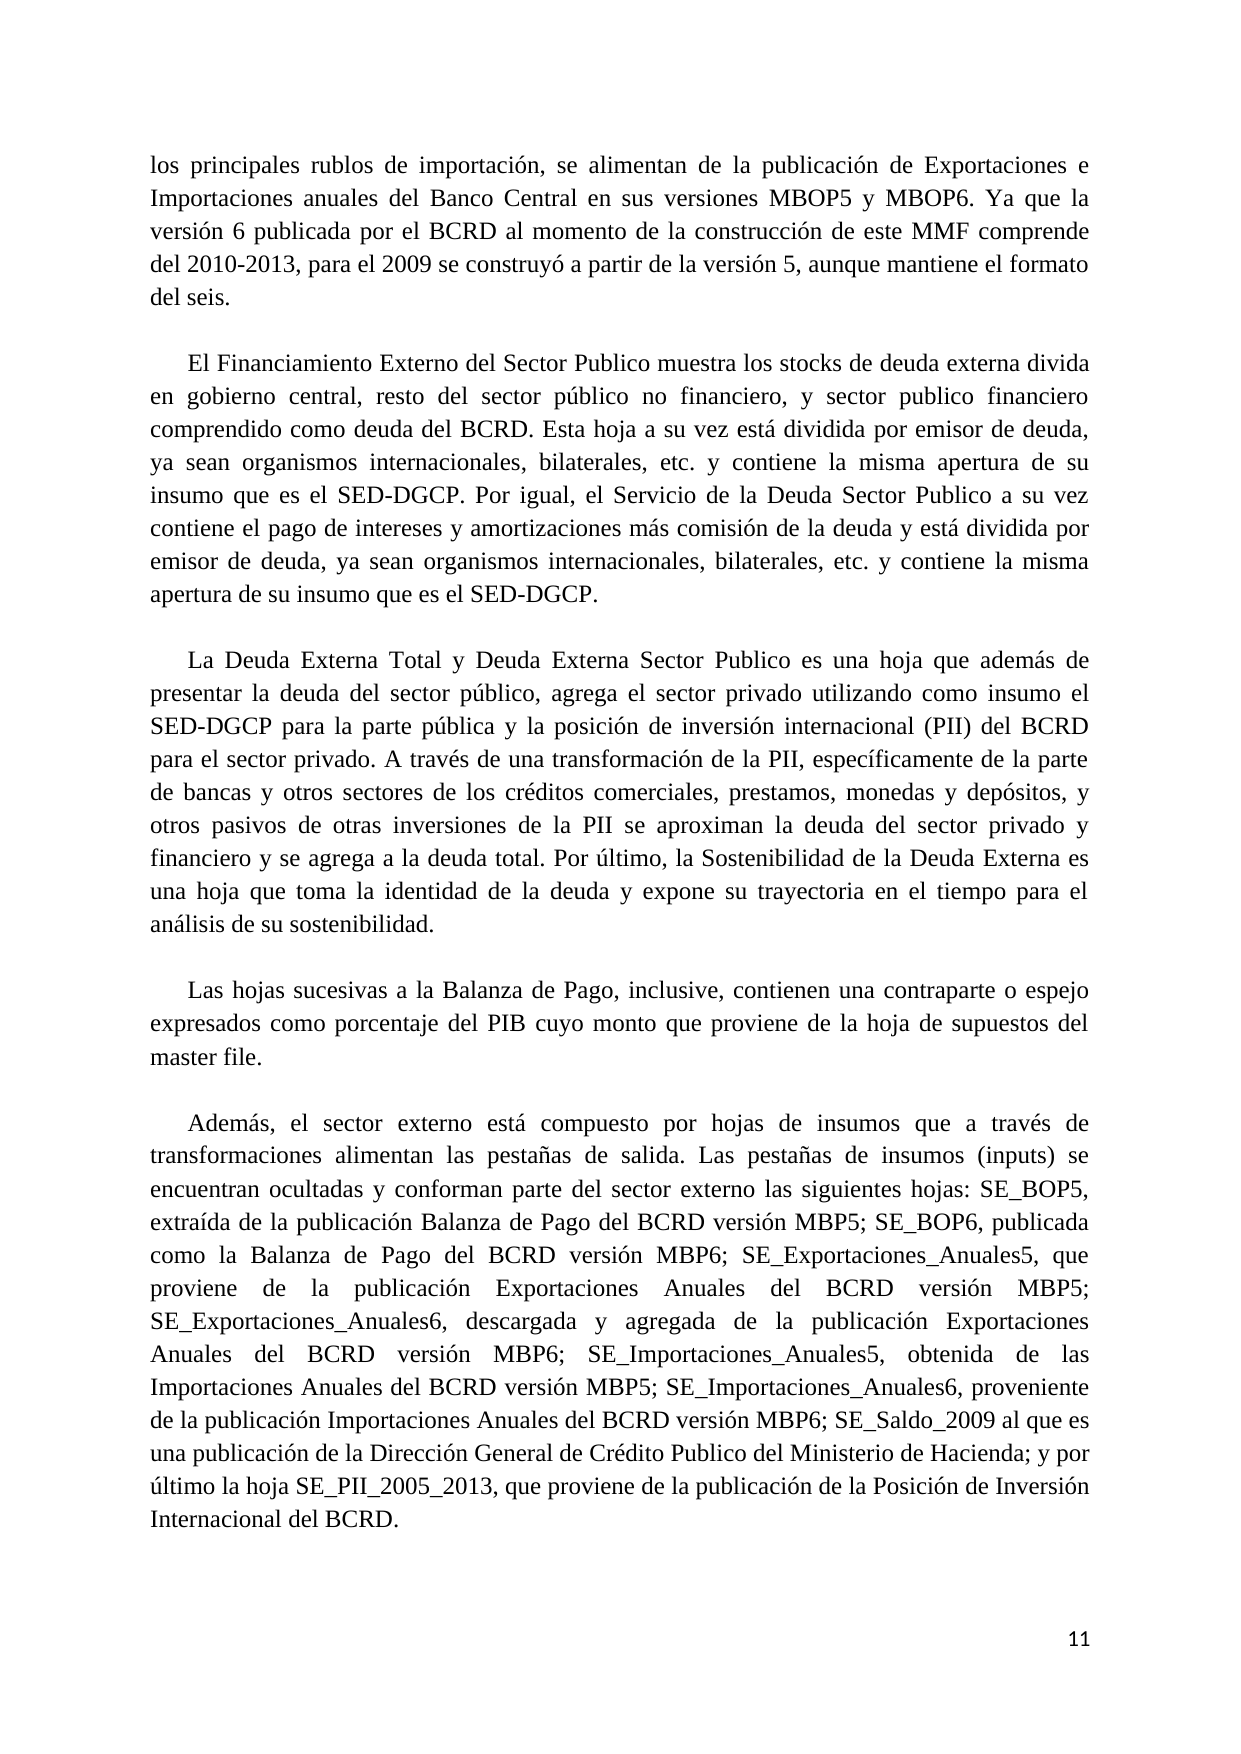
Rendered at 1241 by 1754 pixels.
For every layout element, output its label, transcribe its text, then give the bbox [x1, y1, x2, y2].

text La Deuda Externa Total y Deuda Externa Sector Publico es una hoja que además de presentar la deuda del sector público, agrega el sector privado utilizando como insumo el SED-DGCP para la parte pública y la posición de inversión internacional (PII) del BCRD para el sector privado. A través de una transformación de la PII, específicamente de la parte de bancas y otros sectores de los créditos comerciales, prestamos, monedas y depósitos, y otros pasivos de otras inversiones de la PII se aproximan la deuda del sector privado y financiero y se agrega a la deuda total. Por último, la Sostenibilidad de la Deuda Externa es una hoja que toma la identidad de la deuda y expone su trayectoria en el tiempo para el análisis de su sostenibilidad. [150, 645, 1090, 938]
text Las hojas sucesivas a la Balanza de Pago, inclusive, contienen una contraparte o espejo expresados como porcentaje del PIB cuyo monto que proviene de la hoja de supuestos del master file. [150, 976, 1090, 1070]
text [150, 150, 1090, 311]
text Además, el sector externo está compuesto por hojas de insumos que a través de transformaciones alimentan las pestañas de salida. Las pestañas de insumos (inputs) se encuentran ocultadas y conforman parte del sector externo las siguientes hojas: SE_BOP5, extraída de la publicación Balanza de Pago del BCRD versión MBP5; SE_BOP6, publicada como la Balanza de Pago del BCRD versión MBP6; SE_Exportaciones_Anuales5, que proviene de la publicación Exportaciones Anuales del BCRD versión MBP5; SE_Exportaciones_Anuales6, descargada y agregada de la publicación Exportaciones Anuales del BCRD versión MBP6; SE_Importaciones_Anuales5, obtenida de las Importaciones Anuales del BCRD versión MBP5; SE_Importaciones_Anuales6, proveniente de la publicación Importaciones Anuales del BCRD versión MBP6; SE_Saldo_2009 al que es una publicación de la Dirección General de Crédito Publico del Ministerio de Hacienda; y por último la hoja SE_PII_2005_2013, que proviene de la publicación de la Posición de Inversión Internacional del BCRD. [150, 1108, 1090, 1533]
text El Financiamiento Externo del Sector Publico muestra los stocks de deuda externa divida en gobierno central, resto del sector público no financiero, y sector publico financiero comprendido como deuda del BCRD. Esta hoja a su vez está dividida por emisor de deuda, ya sean organismos internacionales, bilaterales, etc. y contiene la misma apertura de su insumo que es el SED-DGCP. Por igual, el Servicio de la Deuda Sector Publico a su vez contiene el pago de intereses y amortizaciones más comisión de la deuda y está dividida por emisor de deuda, ya sean organismos internacionales, bilaterales, etc. y contiene la misma apertura de su insumo que es el SED-DGCP. [150, 348, 1090, 608]
